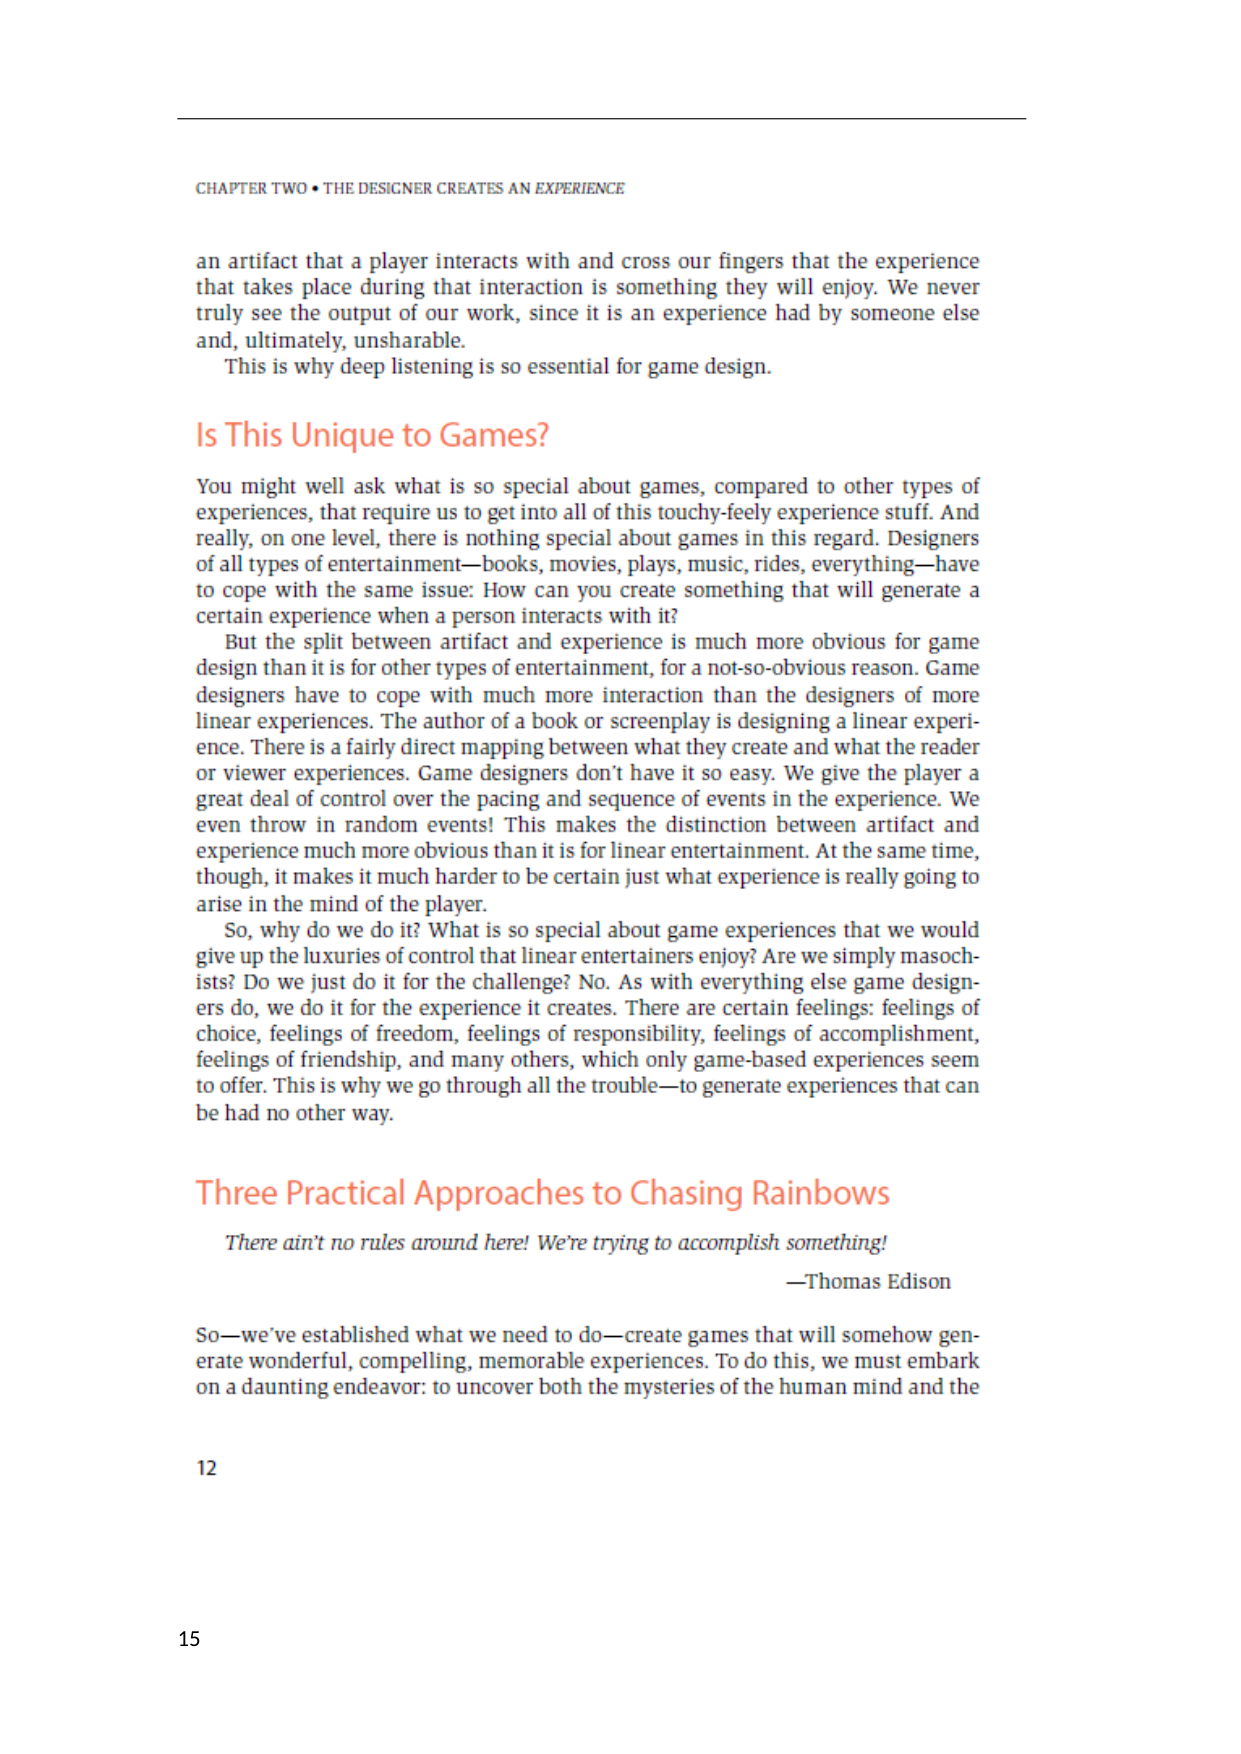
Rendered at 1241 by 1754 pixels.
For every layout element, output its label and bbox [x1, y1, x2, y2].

picture [177, 118, 1027, 1566]
